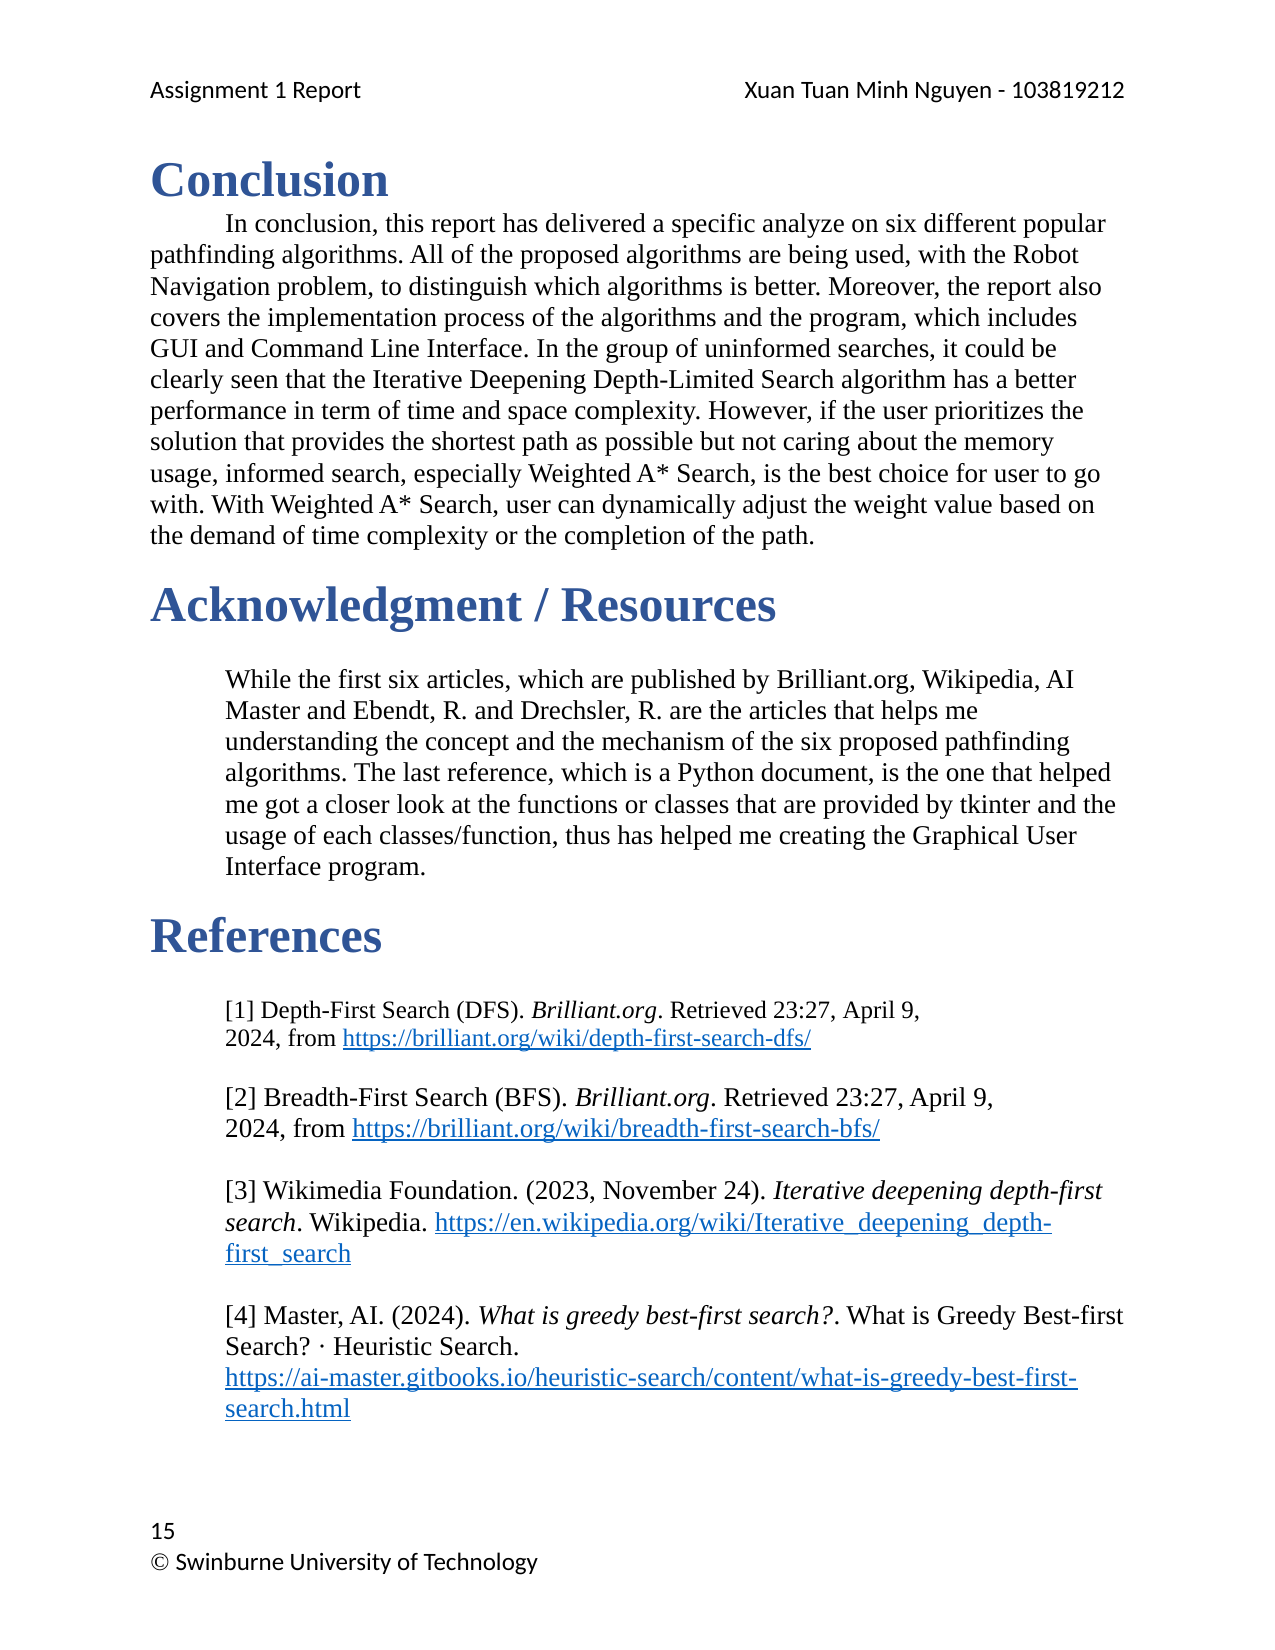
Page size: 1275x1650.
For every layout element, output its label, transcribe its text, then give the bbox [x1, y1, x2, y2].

text In conclusion, this report has delivered a specific analyze on six different popular pathfinding algorithms. All of the proposed algorithms are being used, with the Robot Navigation problem, to distinguish which algorithms is better. Moreover, the report also covers the implementation process of the algorithms and the program, which includes GUI and Command Line Interface. In the group of uninformed searches, it could be clearly seen that the Iterative Deepening Depth-Limited Search algorithm has a better performance in term of time and space complexity. However, if the user prioritizes the solution that provides the shortest path as possible but not caring about the memory usage, informed search, especially Weighted A* Search, is the best choice for user to go with. With Weighted A* Search, user can dynamically adjust the weight value based on the demand of time complexity or the completion of the path. [150, 207, 1125, 550]
text [3] Wikimedia Foundation. (2023, November 24). Iterative deepening depth-first search. Wikipedia. https://en.wikipedia.org/wiki/Iterative_deepening_depth-first_search [225, 1174, 1125, 1268]
subtitle Conclusion [150, 150, 1125, 207]
subtitle References [150, 906, 1125, 964]
text [1] Depth-First Search (DFS). Brilliant.org. Retrieved 23:27, April 9, 2024, from https://brilliant.org/wiki/depth-first-search-dfs/ [225, 995, 1125, 1052]
text [4] Master, AI. (2024). What is greedy best-first search?. What is Greedy Best-first Search? · Heuristic Search. https://ai-master.gitbooks.io/heuristic-search/content/what-is-greedy-best-first-search.html [225, 1299, 1125, 1424]
text While the first six articles, which are published by Brilliant.org, Wikipedia, AI Master and Ebendt, R. and Drechsler, R. are the articles that helps me understanding the concept and the mechanism of the six proposed pathfinding algorithms. The last reference, which is a Python document, is the one that helped me got a closer look at the functions or classes that are provided by tkinter and the usage of each classes/function, thus has helped me creating the Graphical User Interface program. [225, 663, 1125, 881]
text [2] Breadth-First Search (BFS). Brilliant.org. Retrieved 23:27, April 9, 2024, from https://brilliant.org/wiki/breadth-first-search-bfs/ [225, 1081, 1125, 1143]
subtitle Acknowledgment / Resources [150, 575, 1125, 633]
